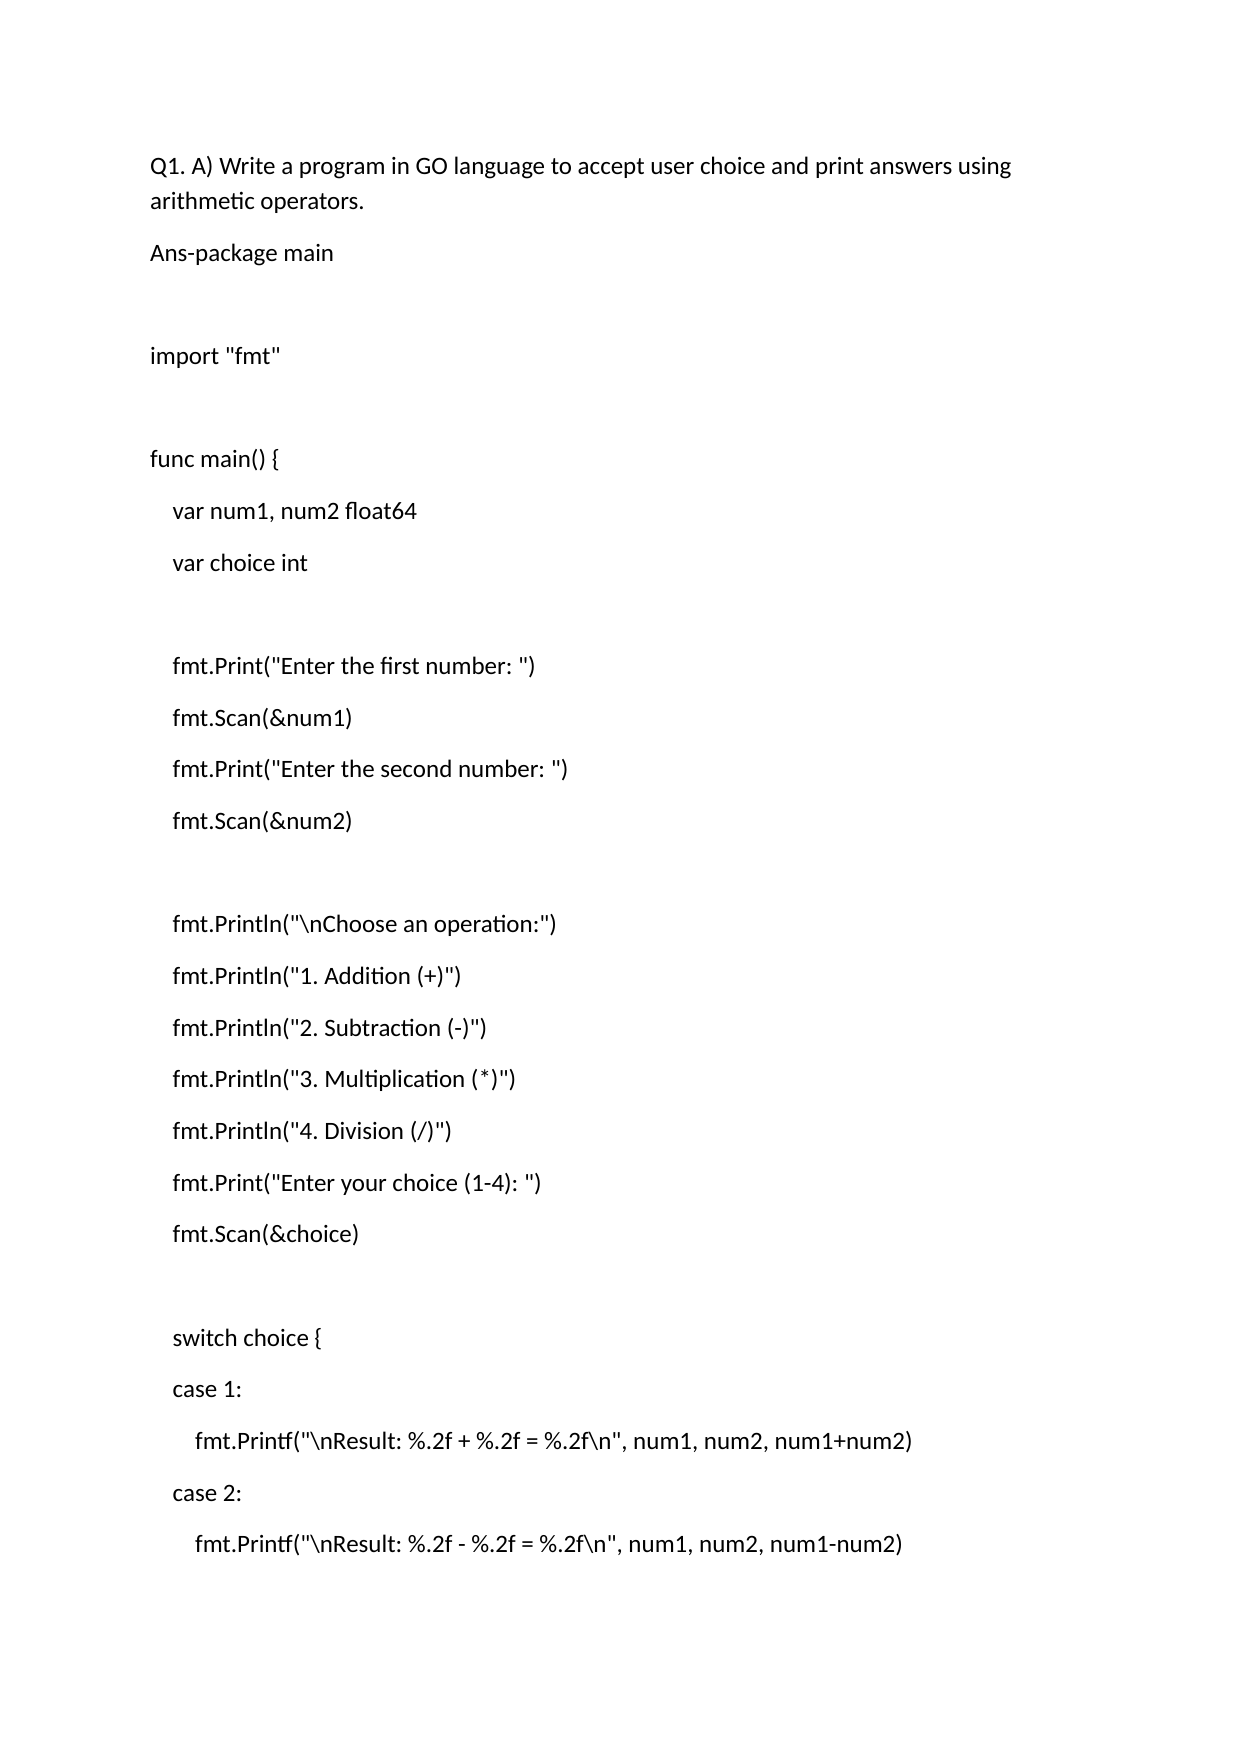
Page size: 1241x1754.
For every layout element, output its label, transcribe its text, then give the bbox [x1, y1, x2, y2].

text case 2: [150, 1477, 1090, 1507]
text fmt.Print("Enter the second number: ") [150, 753, 1090, 784]
text switch choice { [150, 1322, 1090, 1352]
text fmt.Scan(&num2) [150, 805, 1090, 836]
text fmt.Println("2. Subtraction (-)") [150, 1012, 1090, 1042]
text fmt.Println("4. Division (/)") [150, 1115, 1090, 1146]
text fmt.Scan(&num1) [150, 702, 1090, 732]
text fmt.Println("\nChoose an operation:") [150, 908, 1090, 939]
text var num1, num2 float64 [150, 495, 1090, 526]
text fmt.Printf("\nResult: %.2f + %.2f = %.2f\n", num1, num2, num1+num2) [150, 1425, 1090, 1456]
text fmt.Print("Enter the first number: ") [150, 650, 1090, 681]
text Q1. A) Write a program in GO language to accept user choice and print answers using arithmetic operators. [150, 150, 1090, 216]
text case 1: [150, 1373, 1090, 1404]
text var choice int [150, 547, 1090, 577]
text fmt.Print("Enter your choice (1-4): ") [150, 1167, 1090, 1197]
text func main() { [150, 443, 1090, 474]
text import "fmt" [150, 340, 1090, 371]
text fmt.Scan(&choice) [150, 1218, 1090, 1249]
text fmt.Println("1. Addition (+)") [150, 960, 1090, 991]
text Ans-package main [150, 237, 1090, 267]
text fmt.Println("3. Multiplication (*)") [150, 1063, 1090, 1094]
text fmt.Printf("\nResult: %.2f - %.2f = %.2f\n", num1, num2, num1-num2) [150, 1528, 1090, 1559]
